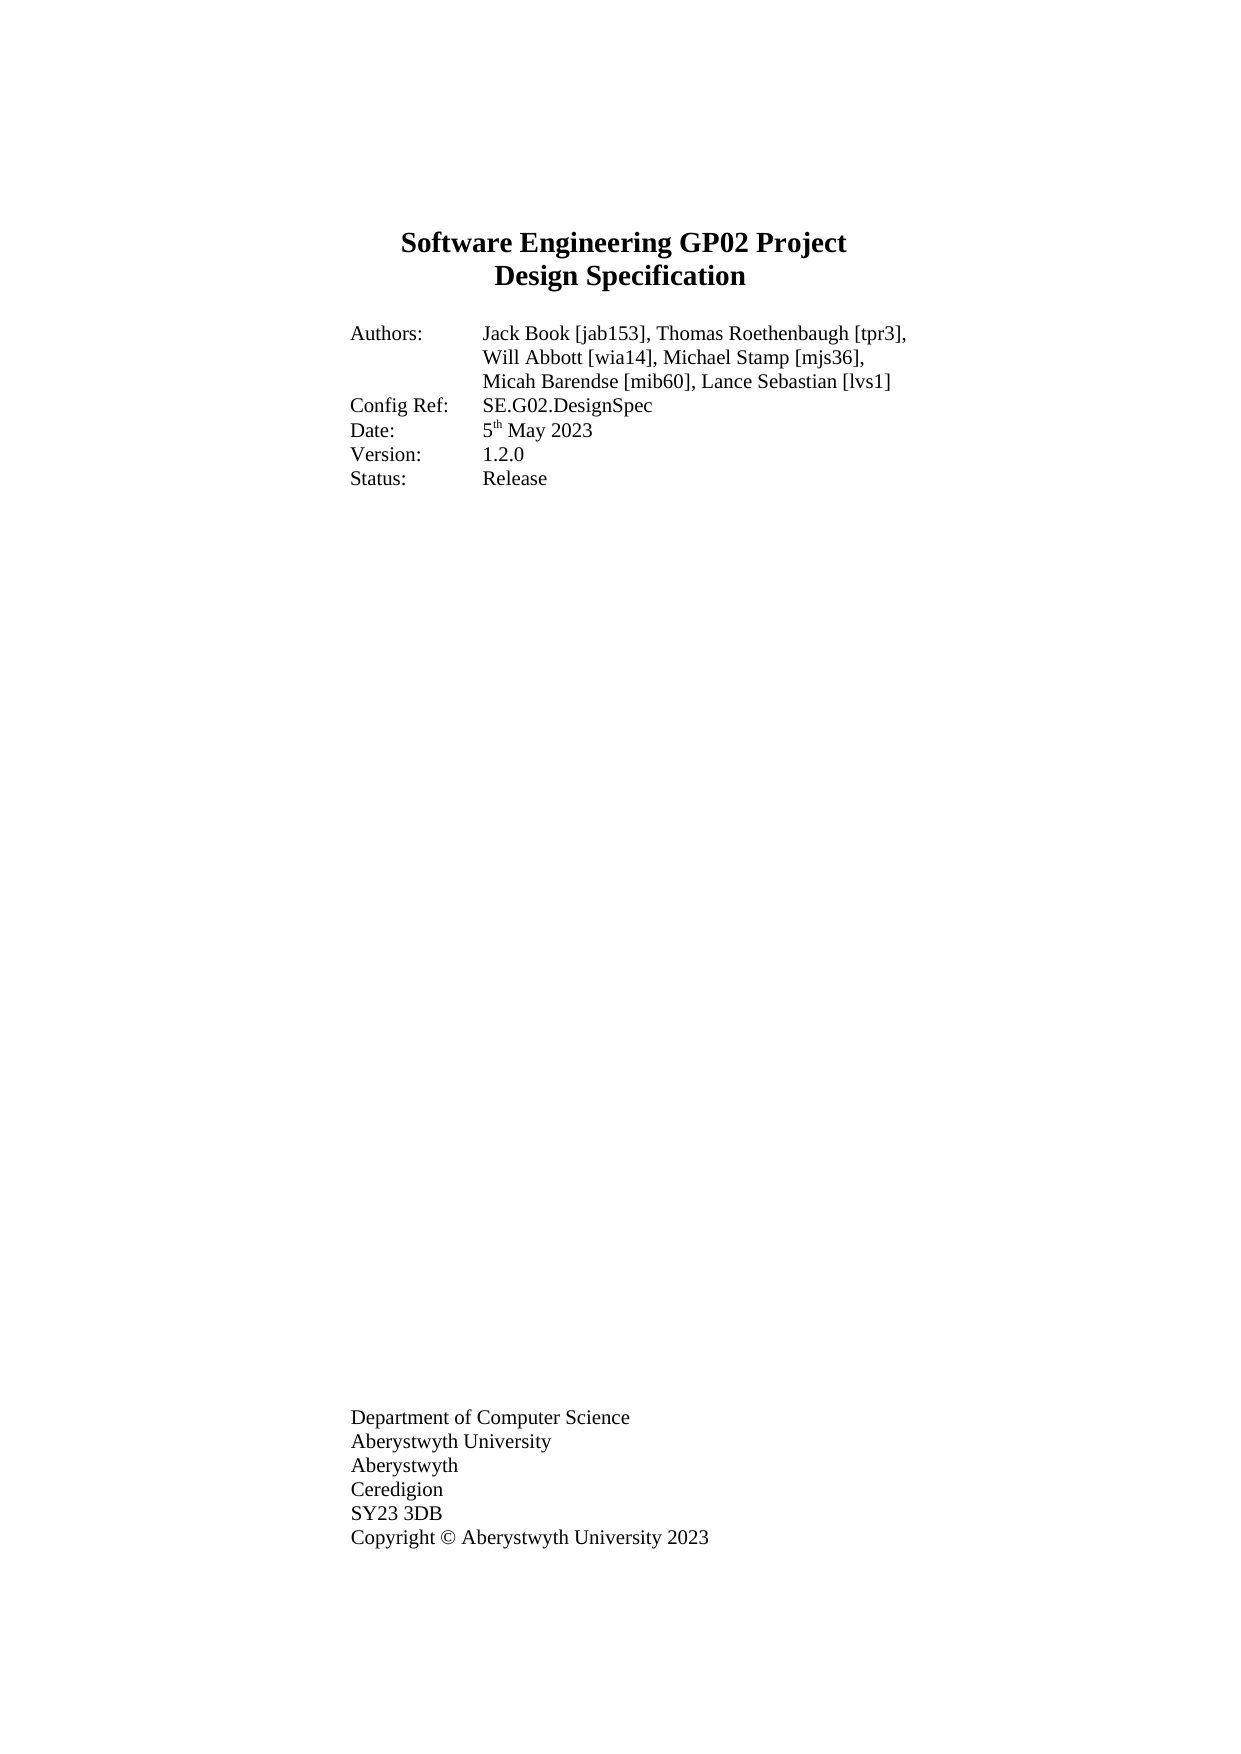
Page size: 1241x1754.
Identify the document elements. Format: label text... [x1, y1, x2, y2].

table_cell [471, 442, 925, 466]
table_cell SE.G02.DesignSpec [471, 394, 925, 417]
table_cell 5th May 2023 [471, 418, 925, 442]
table_cell Status: [339, 466, 471, 490]
table_cell Date: [339, 418, 471, 442]
table_header , Thomas Roethenbaugh [tpr3], Will Abbott [wia14], Michael Stamp [mjs36], Micah Barendse [mib60], Lance Sebastian [lvs1] [471, 321, 925, 393]
table_cell [471, 466, 925, 490]
table_cell Config Ref: [339, 394, 471, 417]
table_header Authors: [339, 321, 471, 393]
table_cell Version: [339, 442, 471, 466]
